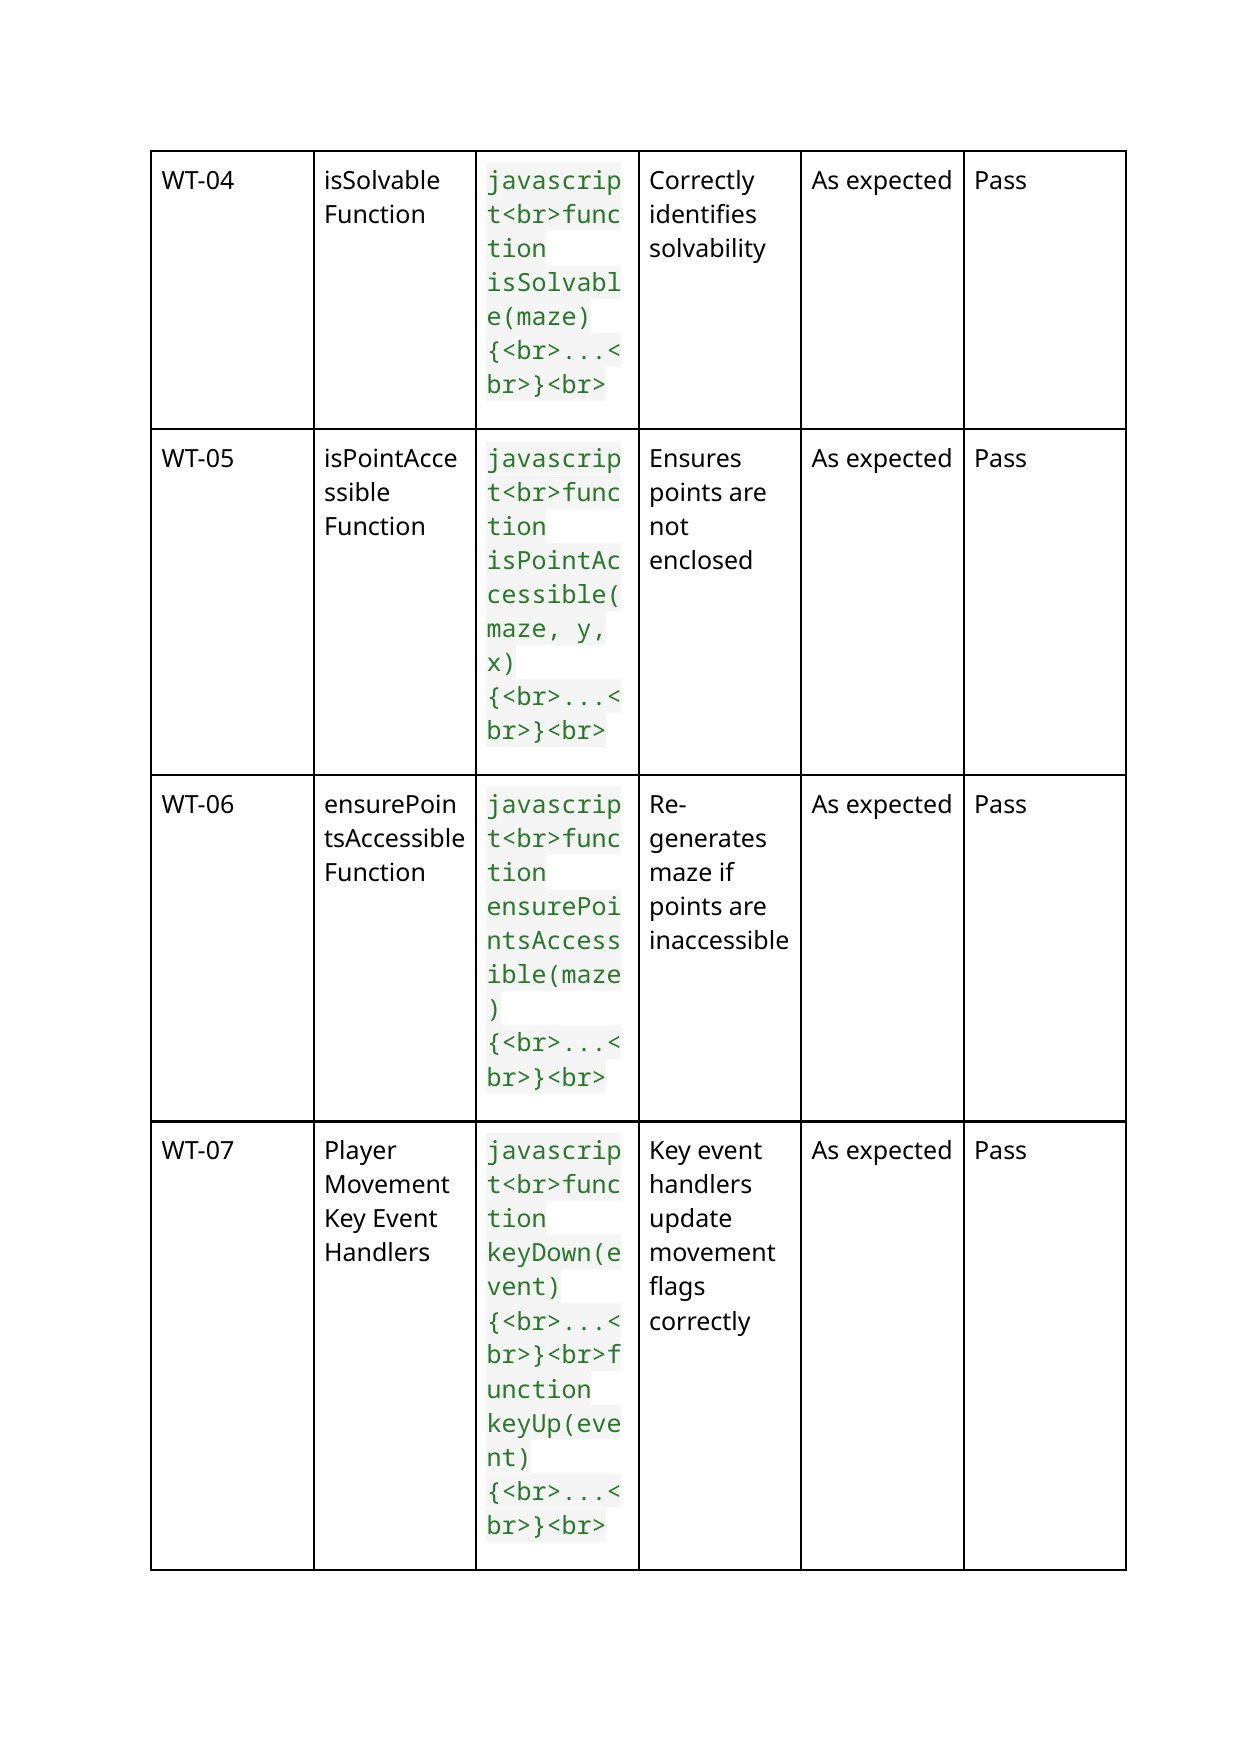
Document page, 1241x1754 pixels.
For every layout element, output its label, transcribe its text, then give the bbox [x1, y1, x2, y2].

table_cell ensurePointsAccessible Function [315, 776, 475, 1120]
table_cell Re-generates maze if points are inaccessible [640, 776, 800, 1120]
table_cell Pass [965, 430, 1125, 774]
table_cell WT-05 [152, 430, 313, 774]
table_cell WT-04 [152, 152, 313, 428]
table_cell isPointAccessible Function [315, 430, 475, 774]
table_cell Pass [965, 1123, 1125, 1569]
table_cell Pass [965, 776, 1125, 1120]
table_cell As expected [802, 776, 963, 1120]
table_cell Correctly identifies solvability [640, 152, 800, 428]
table_cell WT-07 [152, 1123, 313, 1569]
table_cell As expected [802, 152, 963, 428]
table_cell Player Movement Key Event Handlers [315, 1123, 475, 1569]
table_cell javascript<br>function isSolvable(maze) {<br>...<br>}<br> [477, 152, 638, 428]
table_cell As expected [802, 430, 963, 774]
table_cell Key event handlers update movement flags correctly [640, 1123, 800, 1569]
table_cell javascript<br>function keyDown(event) {<br>...<br>}<br>function keyUp(event) {<br>...<br>}<br> [477, 1123, 638, 1569]
table_cell javascript<br>function ensurePointsAccessible(maze) {<br>...<br>}<br> [477, 776, 638, 1120]
table_cell isSolvable Function [315, 152, 475, 428]
table_cell javascript<br>function isPointAccessible(maze, y, x) {<br>...<br>}<br> [477, 430, 638, 774]
table_cell Pass [965, 152, 1125, 428]
table_cell WT-06 [152, 776, 313, 1120]
table_cell Ensures points are not enclosed [640, 430, 800, 774]
table_cell As expected [802, 1123, 963, 1569]
